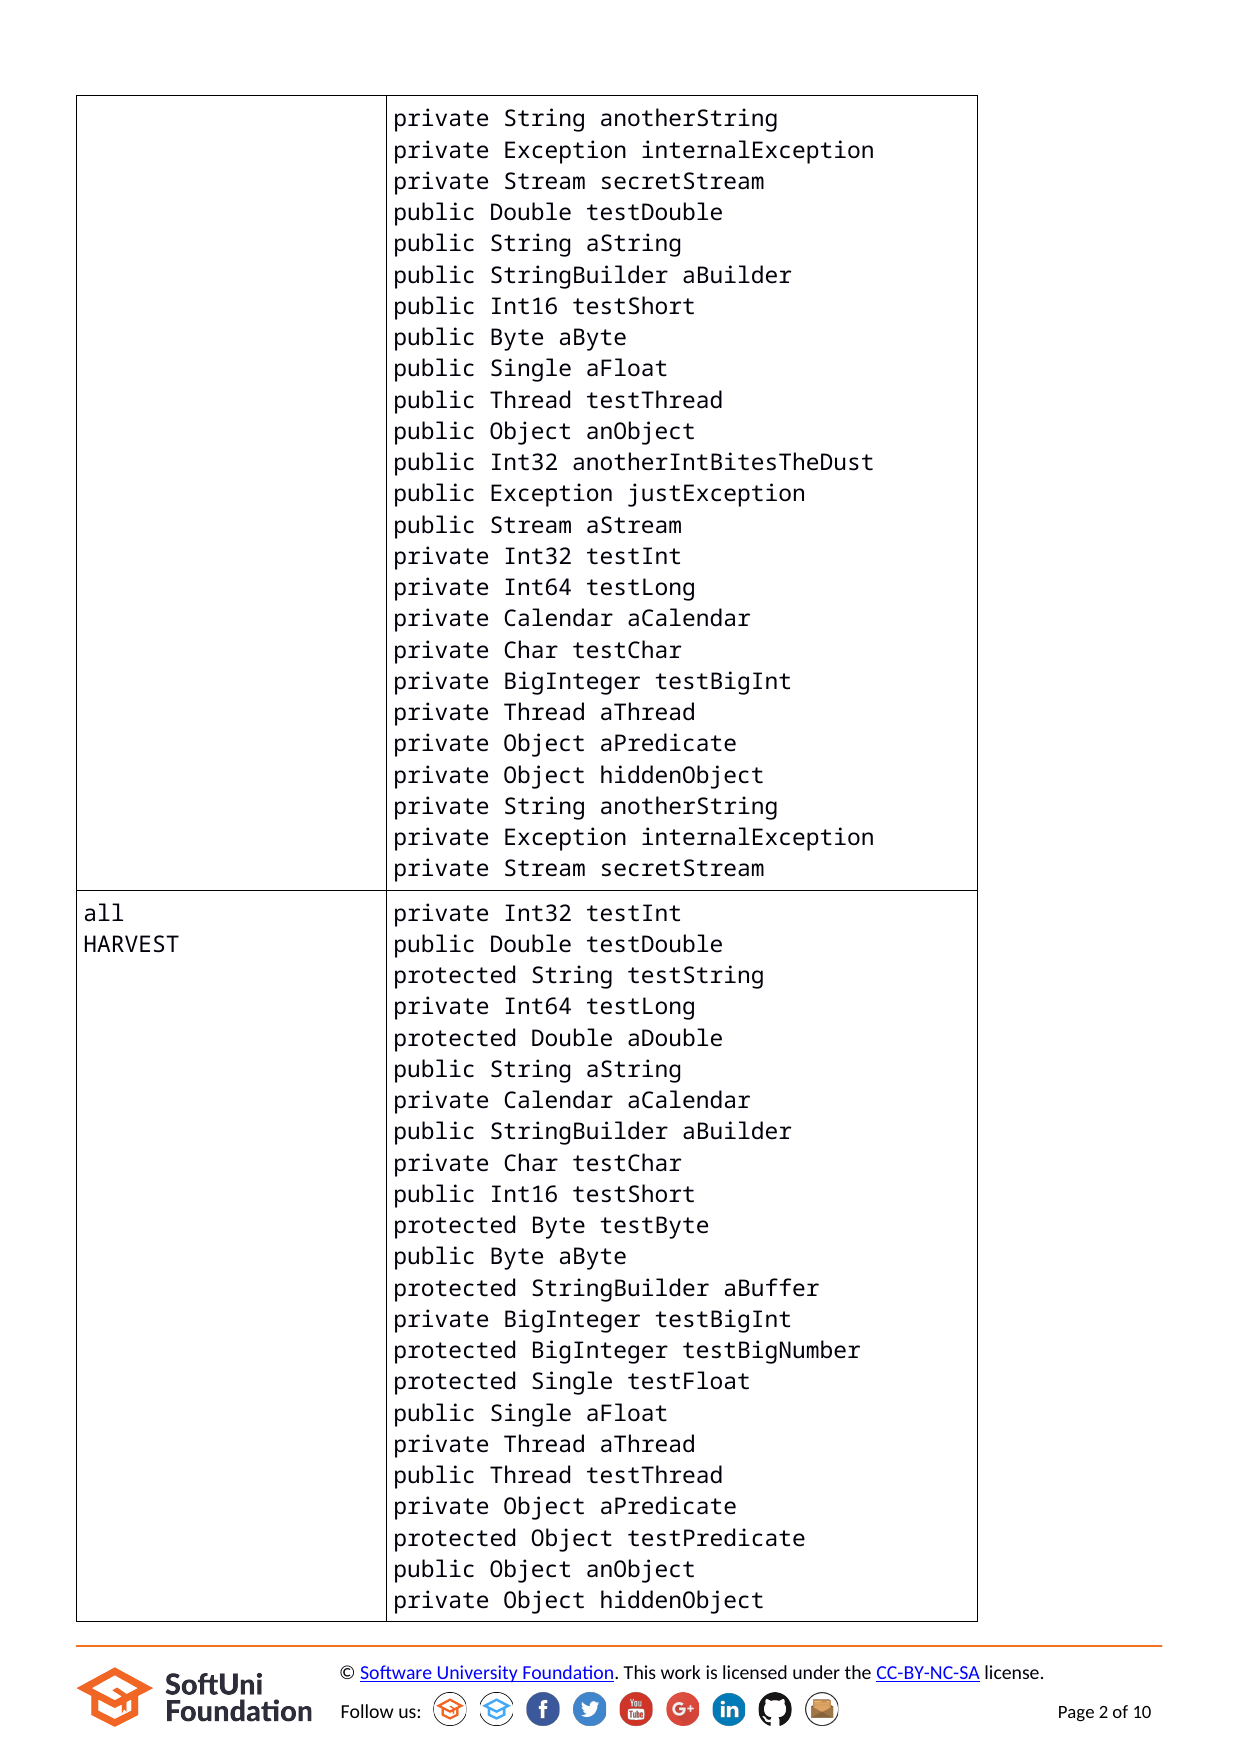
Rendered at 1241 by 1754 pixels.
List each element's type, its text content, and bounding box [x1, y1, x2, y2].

picture [76, 1667, 312, 1727]
picture [727, 1707, 738, 1717]
picture [573, 1692, 607, 1726]
picture [736, 1693, 746, 1703]
picture [758, 1692, 792, 1726]
picture [433, 1692, 467, 1726]
picture [736, 1716, 746, 1726]
table_cell all HARVEST [77, 891, 386, 1621]
picture [480, 1692, 513, 1726]
picture [619, 1692, 653, 1726]
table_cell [77, 96, 386, 889]
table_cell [387, 891, 977, 1621]
picture [712, 1716, 722, 1726]
picture [666, 1692, 700, 1726]
picture [712, 1693, 722, 1703]
picture [805, 1692, 839, 1726]
picture [526, 1692, 560, 1726]
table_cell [387, 96, 977, 889]
